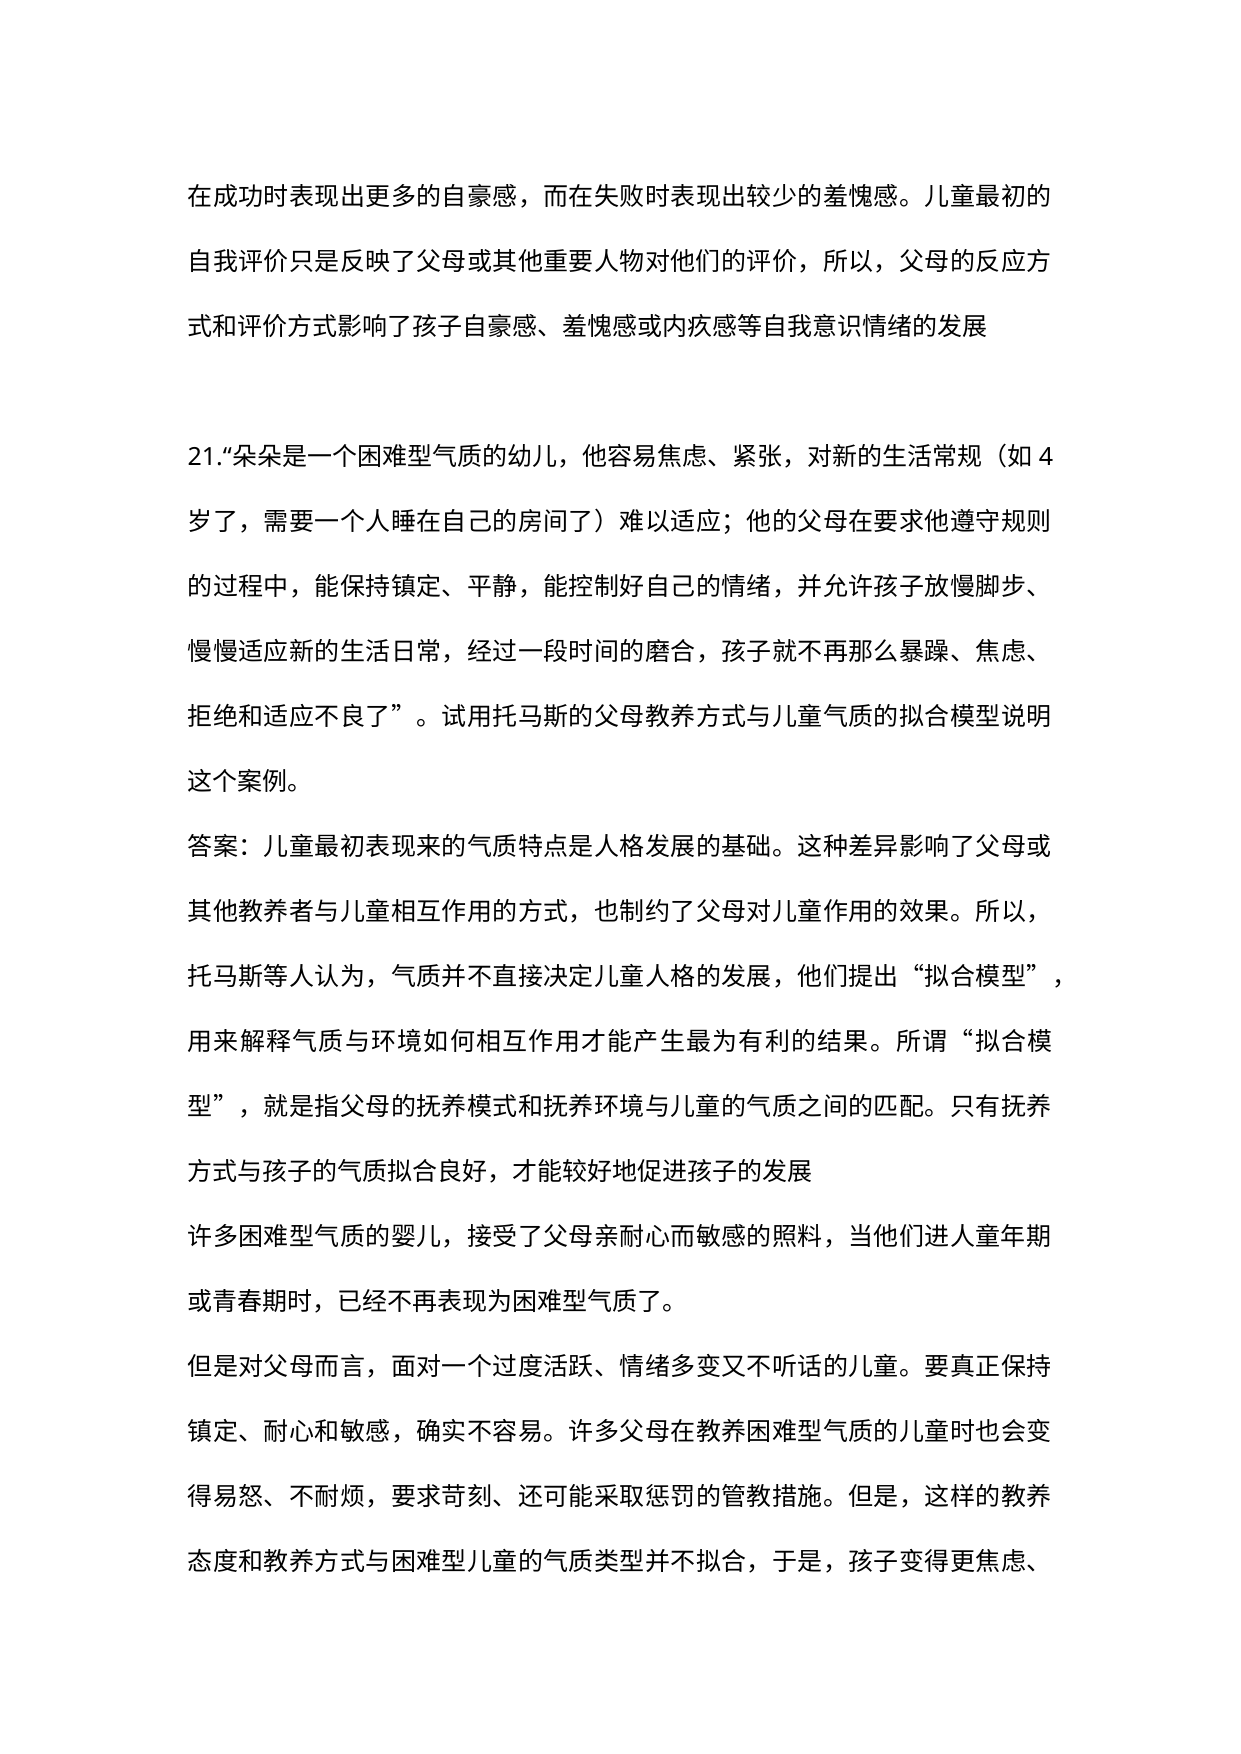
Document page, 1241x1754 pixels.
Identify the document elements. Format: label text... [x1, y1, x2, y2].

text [187, 1332, 1053, 1592]
text 21.“朵朵是一个困难型气质的幼儿，他容易焦虑、紧张，对新的生活常规（如4岁了，需要一个人睡在自己的房间了）难以适应；他的父母在要求他遵守规则的过程中，能保持镇定、平静，能控制好自己的情绪，并允许孩子放慢脚步、慢慢适应新的生活日常，经过一段时间的磨合，孩子就不再那么暴躁、焦虑、拒绝和适应不良了”。试用托马斯的父母教养方式与儿童气质的拟合模型说明这个案例。 [187, 422, 1053, 812]
text 答案：儿童最初表现来的气质特点是人格发展的基础。这种差异影响了父母或其他教养者与儿童相互作用的方式，也制约了父母对儿童作用的效果。所以，托马斯等人认为，气质并不直接决定儿童人格的发展，他们提出“拟合模型”，用来解释气质与环境如何相互作用才能产生最为有利的结果。所谓“拟合模型”，就是指父母的抚养模式和抚养环境与儿童的气质之间的匹配。只有抚养方式与孩子的气质拟合良好，才能较好地促进孩子的发展 [187, 812, 1053, 1202]
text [187, 162, 1053, 357]
text 许多困难型气质的婴儿，接受了父母亲耐心而敏感的照料，当他们进人童年期或青春期时，已经不再表现为困难型气质了。 [187, 1202, 1053, 1332]
